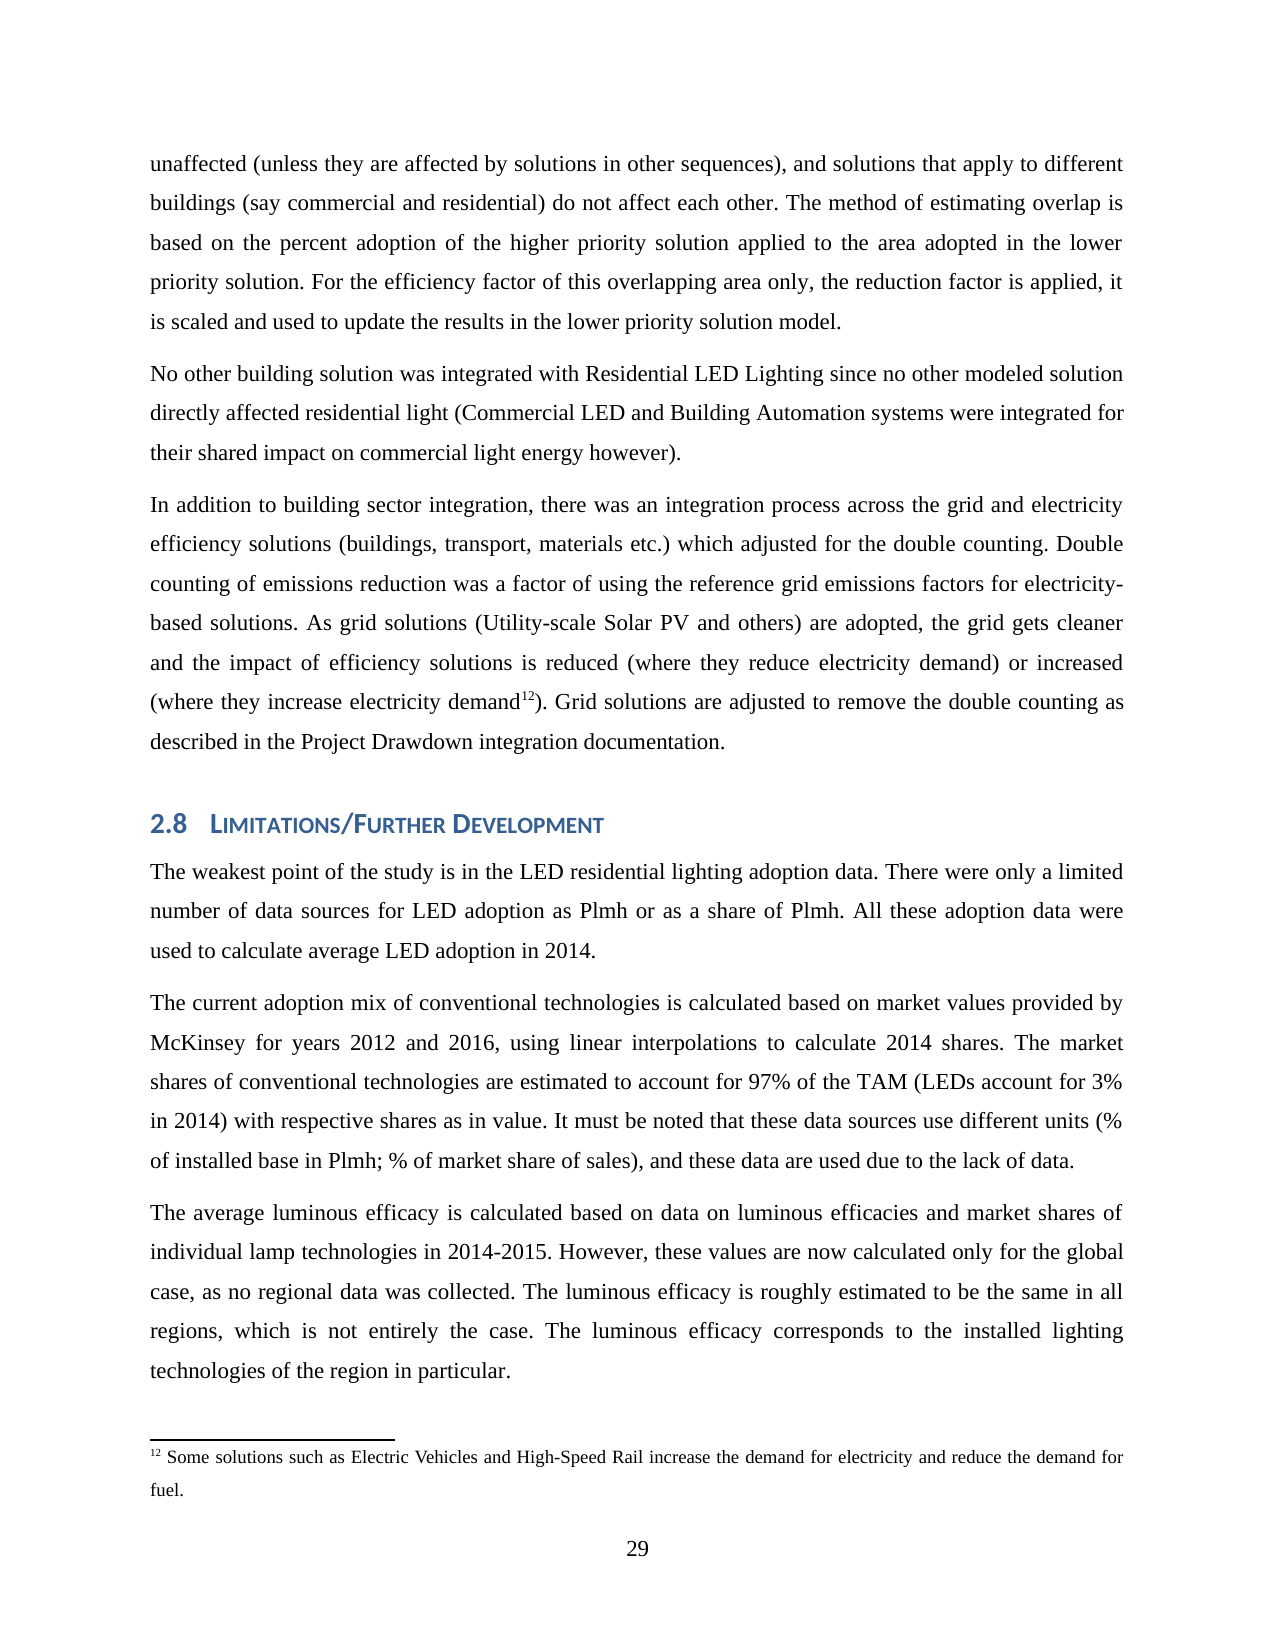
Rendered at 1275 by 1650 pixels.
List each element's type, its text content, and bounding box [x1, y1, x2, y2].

text In addition to building sector integration, there was an integration process across the grid and electricity efficiency solutions (buildings, transport, materials etc.) which adjusted for the double counting. Double counting of emissions reduction was a factor of using the reference grid emissions factors for electricity-based solutions. As grid solutions (Utility-scale Solar PV and others) are adopted, the grid gets cleaner and the impact of efficiency solutions is reduced (where they reduce electricity demand) or increased (where they increase electricity demand). Grid solutions are adjusted to remove the double counting as described in the Project Drawdown integration documentation. [150, 491, 1125, 754]
text No other building solution was integrated with Residential LED Lighting since no other modeled solution directly affected residential light (Commercial LED and Building Automation systems were integrated for their shared impact on commercial light energy however). [150, 360, 1125, 465]
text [150, 150, 1125, 334]
subtitle Limitations/Further Development [150, 805, 1125, 840]
text The weakest point of the study is in the LED residential lighting adoption data. There were only a limited number of data sources for LED adoption as Plmh or as a share of Plmh. All these adoption data were used to calculate average LED adoption in 2014. [150, 858, 1125, 963]
text The average luminous efficacy is calculated based on data on luminous efficacies and market shares of individual lamp technologies in 2014-2015. However, these values are now calculated only for the global case, as no regional data was collected. The luminous efficacy is roughly estimated to be the same in all regions, which is not entirely the case. The luminous efficacy corresponds to the installed lighting technologies of the region in particular. [150, 1199, 1125, 1383]
text The current adoption mix of conventional technologies is calculated based on market values provided by McKinsey for years 2012 and 2016, using linear interpolations to calculate 2014 shares. The market shares of conventional technologies are estimated to account for 97% of the TAM (LEDs account for 3% in 2014) with respective shares as in value. It must be noted that these data sources use different units (% of installed base in Plmh; % of market share of sales), and these data are used due to the lack of data. [150, 989, 1125, 1173]
